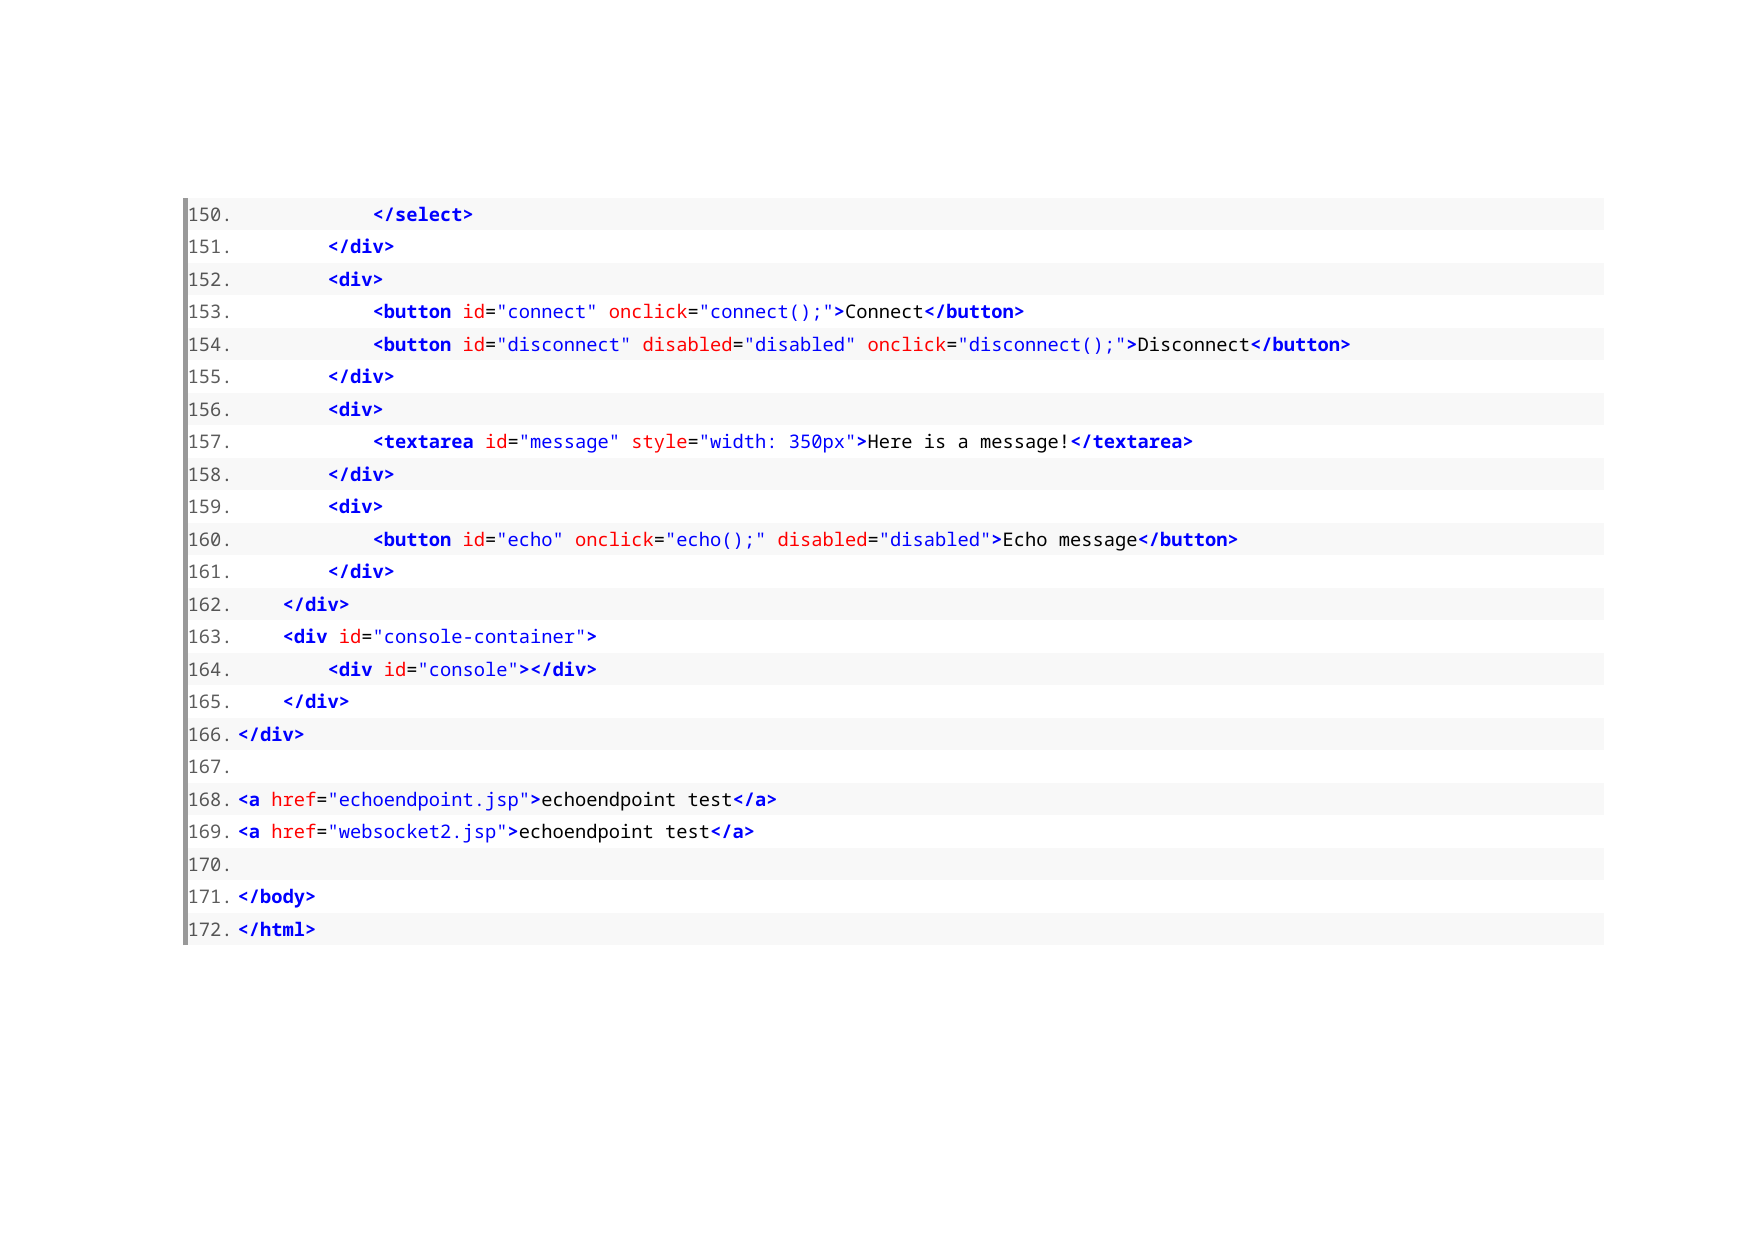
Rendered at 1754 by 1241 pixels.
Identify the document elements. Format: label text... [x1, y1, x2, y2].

list </div> [188, 230, 1604, 263]
list <div> [188, 393, 1604, 425]
list <div> [188, 263, 1604, 295]
list </div> [188, 360, 1604, 393]
list <button id="connect" onclick="connect();">Connect</button> [188, 295, 1604, 328]
list <button id="disconnect" disabled="disabled" onclick="disconnect();">Disconnect</button> [188, 328, 1604, 360]
list <a href="websocket2.jsp">echoendpoint test</a> [188, 815, 1604, 848]
list <div id="console-container"> [188, 620, 1604, 653]
list </div> [188, 458, 1604, 490]
list <div id="console"></div> [188, 653, 1604, 685]
list <textarea id="message" style="width: 350px">Here is a message!</textarea> [188, 425, 1604, 458]
list </div> [188, 685, 1604, 718]
list <button id="echo" onclick="echo();" disabled="disabled">Echo message</button> [188, 523, 1604, 555]
list </div> [188, 588, 1604, 620]
list </body> [188, 880, 1604, 913]
list <a href="echoendpoint.jsp">echoendpoint test</a> [188, 783, 1604, 815]
list </div> [188, 718, 1604, 750]
list </select> [188, 198, 1604, 230]
list <div> [188, 490, 1604, 523]
list </html> [188, 913, 1604, 945]
list </div> [188, 555, 1604, 588]
